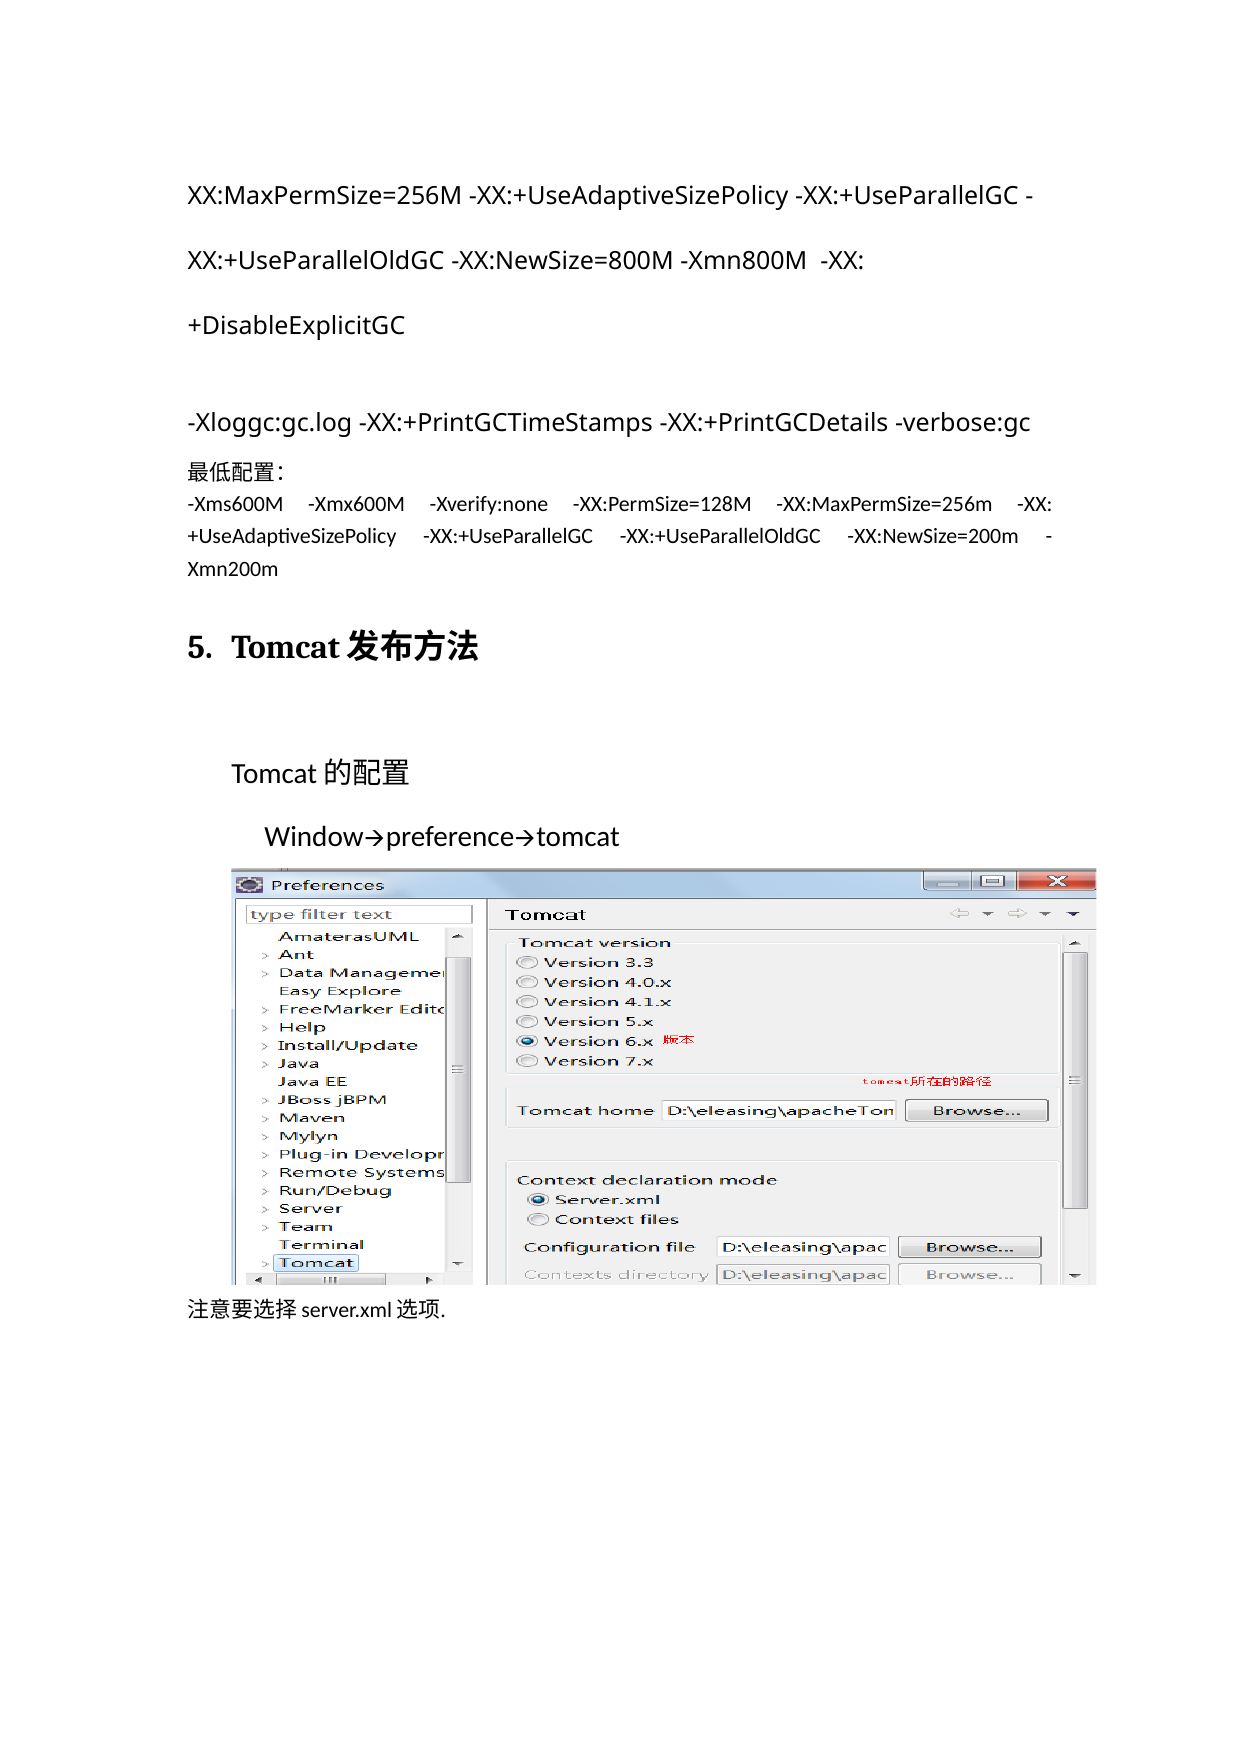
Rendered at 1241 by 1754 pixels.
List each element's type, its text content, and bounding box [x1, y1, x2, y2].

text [187, 162, 1053, 389]
text 最低配置： [187, 454, 1053, 487]
picture [231, 868, 1097, 1285]
text 注意要选择server.xml选项. [187, 1291, 1053, 1324]
text -Xloggc:gc.log -XX:+PrintGCTimeStamps -XX:+PrintGCDetails -verbose:gc [187, 389, 1053, 454]
text -Xms600M -Xmx600M -Xverify:none -XX:PermSize=128M -XX:MaxPermSize=256m -XX:+UseAdaptiveSizePolicy -XX:+UseParallelGC -XX:+UseParallelOldGC -XX:NewSize=200m -Xmn200m [187, 487, 1053, 584]
list Windowpreferencetomcat [231, 804, 1053, 868]
subtitle Tomcat发布方法 [187, 612, 1053, 677]
list Tomcat的配置 [231, 739, 1053, 804]
